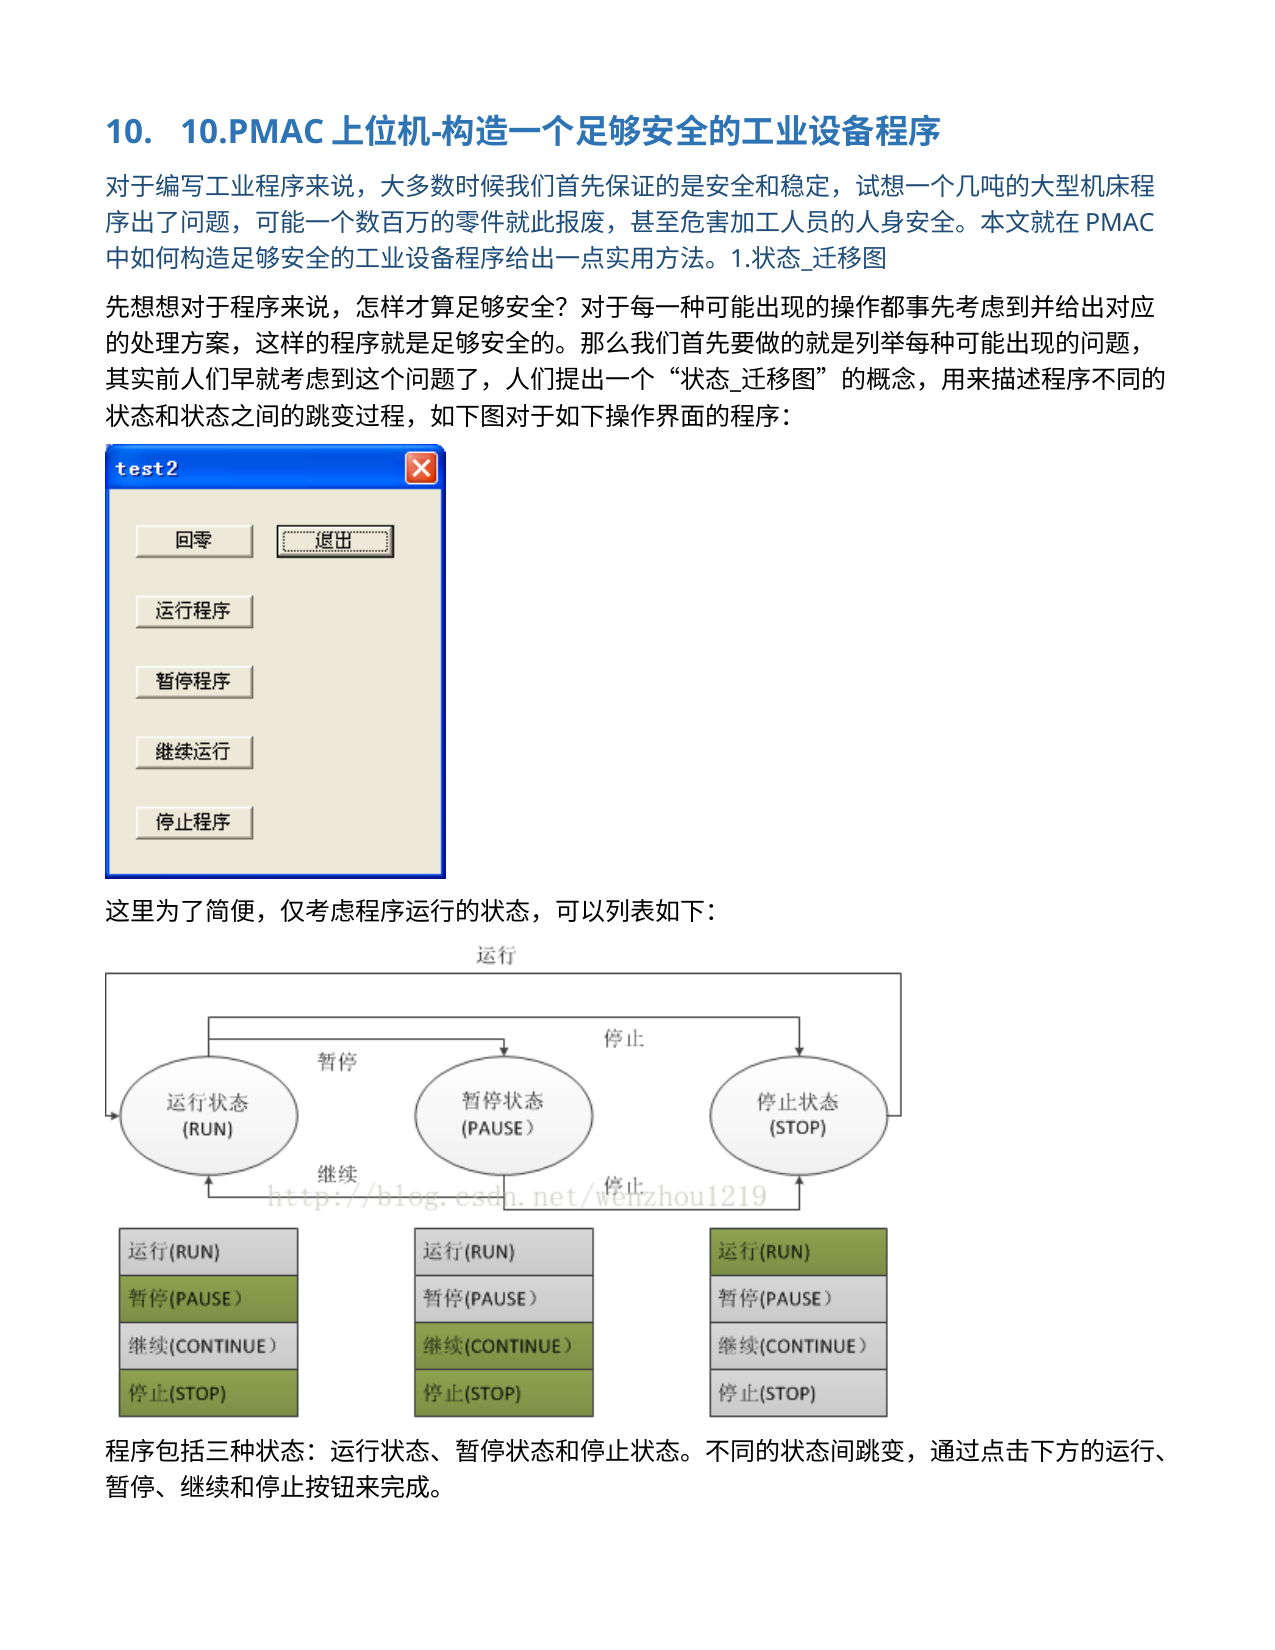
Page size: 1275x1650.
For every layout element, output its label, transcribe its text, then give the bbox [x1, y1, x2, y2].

text 这里为了简便，仅考虑程序运行的状态，可以列表如下： [105, 892, 1170, 928]
subtitle 对于编写工业程序来说，大多数时候我们首先保证的是安全和稳定，试想一个几吨的大型机床程序出了问题，可能一个数百万的零件就此报废，甚至危害加工人员的人身安全。本文就在PMAC中如何构造足够安全的工业设备程序给出一点实用方法。1.状态_迁移图 [105, 166, 1170, 275]
subtitle 10.PMAC上位机-构造一个足够安全的工业设备程序 [105, 105, 1170, 153]
text 先想想对于程序来说，怎样才算足够安全？对于每一种可能出现的操作都事先考虑到并给出对应的处理方案，这样的程序就是足够安全的。那么我们首先要做的就是列举每种可能出现的问题，其实前人们早就考虑到这个问题了，人们提出一个“状态_迁移图”的概念，用来描述程序不同的状态和状态之间的跳变过程，如下图对于如下操作界面的程序： [105, 287, 1170, 432]
picture [105, 940, 902, 1419]
text 程序包括三种状态：运行状态、暂停状态和停止状态。不同的状态间跳变，通过点击下方的运行、暂停、继续和停止按钮来完成。 [105, 1431, 1170, 1503]
picture [105, 444, 446, 879]
